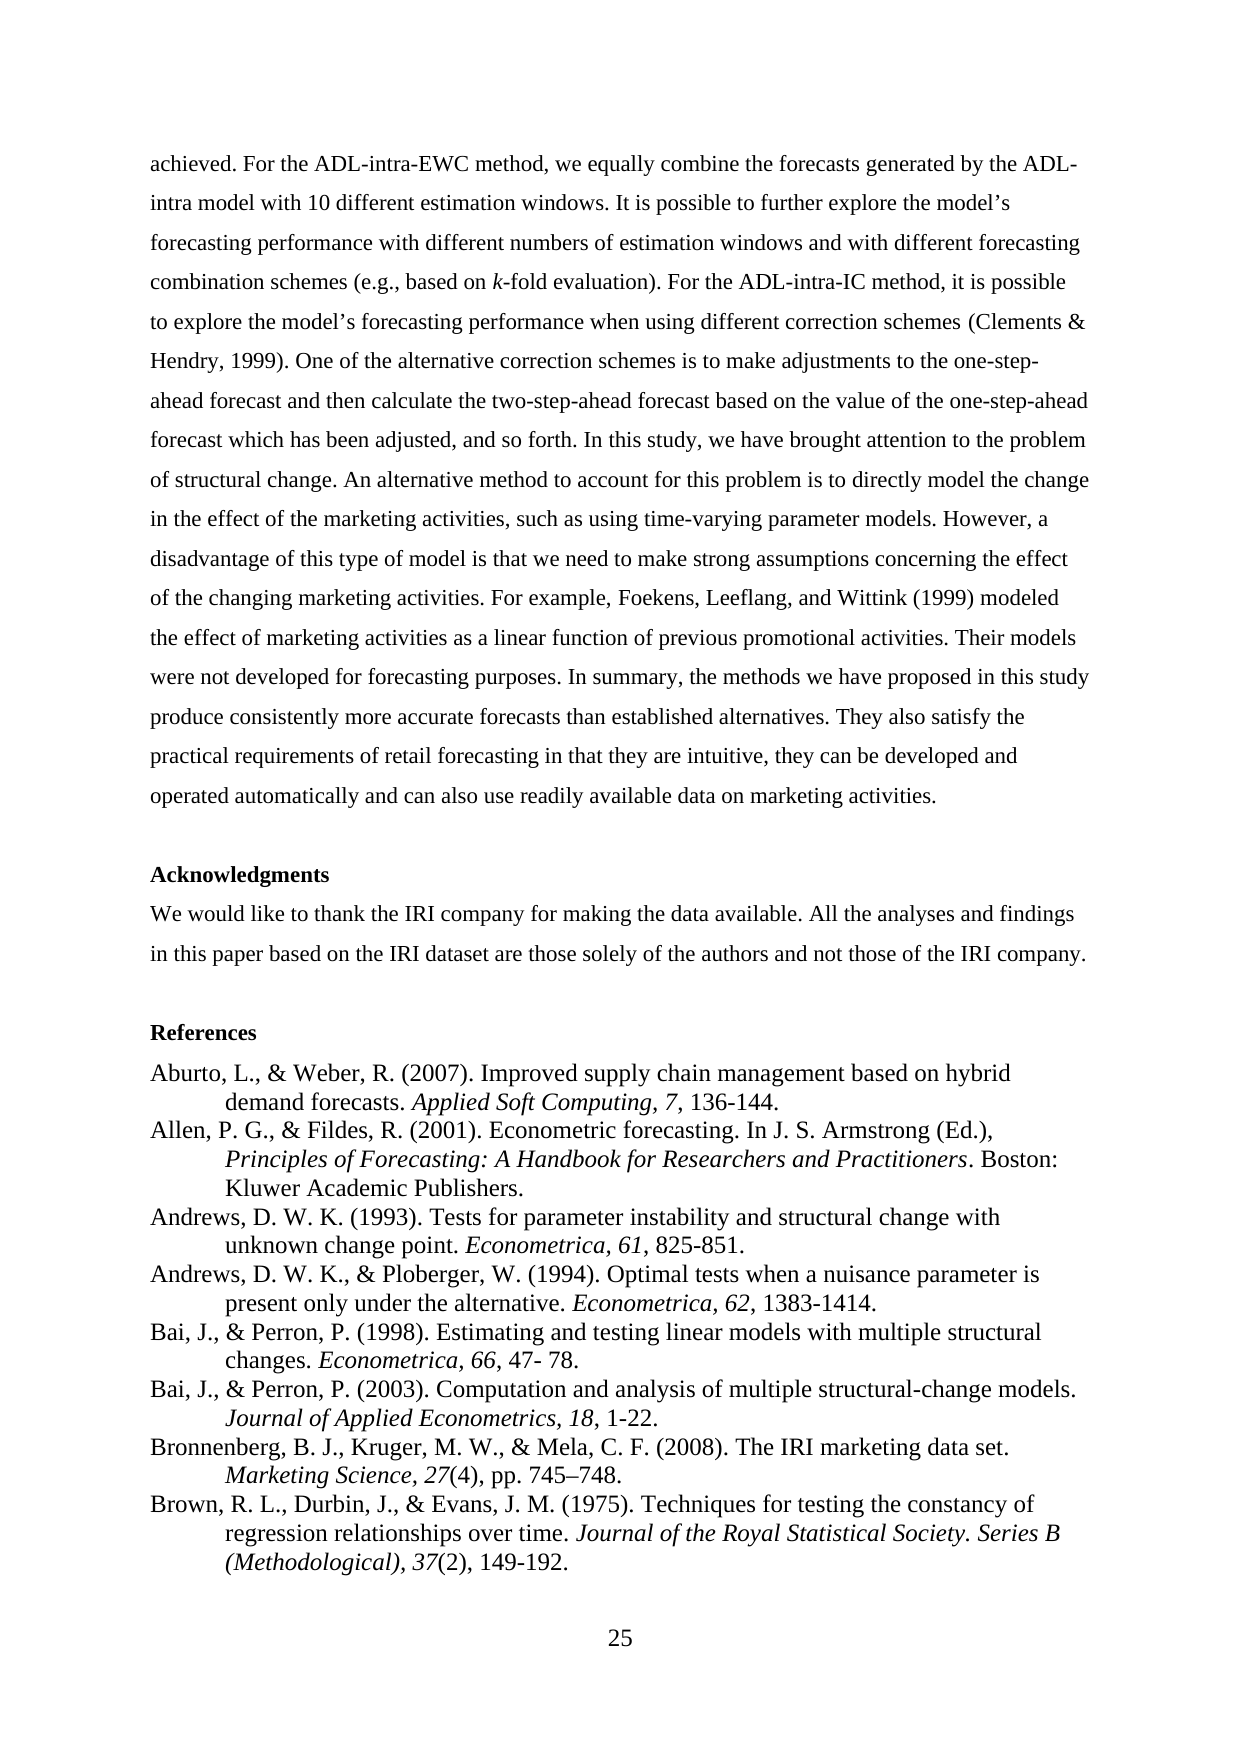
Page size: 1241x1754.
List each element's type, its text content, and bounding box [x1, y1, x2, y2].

text Allen, P. G., & Fildes, R. (2001). Econometric forecasting. In J. S. Armstrong (Ed.), Principles of Forecasting: A Handbook for Researchers and Practitioners. Boston: Kluwer Academic Publishers. [150, 1116, 1090, 1202]
text Andrews, D. W. K., & Ploberger, W. (1994). Optimal tests when a nuisance parameter is present only under the alternative. Econometrica, 62, 1383-1414. [150, 1259, 1090, 1317]
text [150, 150, 1090, 808]
text Aburto, L., & Weber, R. (2007). Improved supply chain management based on hybrid demand forecasts. Applied Soft Computing, 7, 136-144. [150, 1058, 1090, 1116]
text Bai, J., & Perron, P. (1998). Estimating and testing linear models with multiple structural changes. Econometrica, 66, 47- 78. [150, 1317, 1090, 1374]
text References [150, 1018, 1090, 1045]
text Andrews, D. W. K. (1993). Tests for parameter instability and structural change with unknown change point. Econometrica, 61, 825-851. [150, 1202, 1090, 1259]
text Bai, J., & Perron, P. (2003). Computation and analysis of multiple structural-change models. Journal of Applied Econometrics, 18, 1-22. [150, 1374, 1090, 1432]
text Bronnenberg, B. J., Kruger, M. W., & Mela, C. F. (2008). The IRI marketing data set. Marketing Science, 27(4), pp. 745–748. [150, 1432, 1090, 1489]
text Acknowledgments [150, 861, 1090, 887]
text Brown, R. L., Durbin, J., & Evans, J. M. (1975). Techniques for testing the constancy of regression relationships over time. Journal of the Royal Statistical Society. Series B (Methodological), 37(2), 149-192. [150, 1489, 1090, 1576]
text We would like to thank the IRI company for making the data available. All the analyses and findings in this paper based on the IRI dataset are those solely of the authors and not those of the IRI company. [150, 900, 1090, 966]
